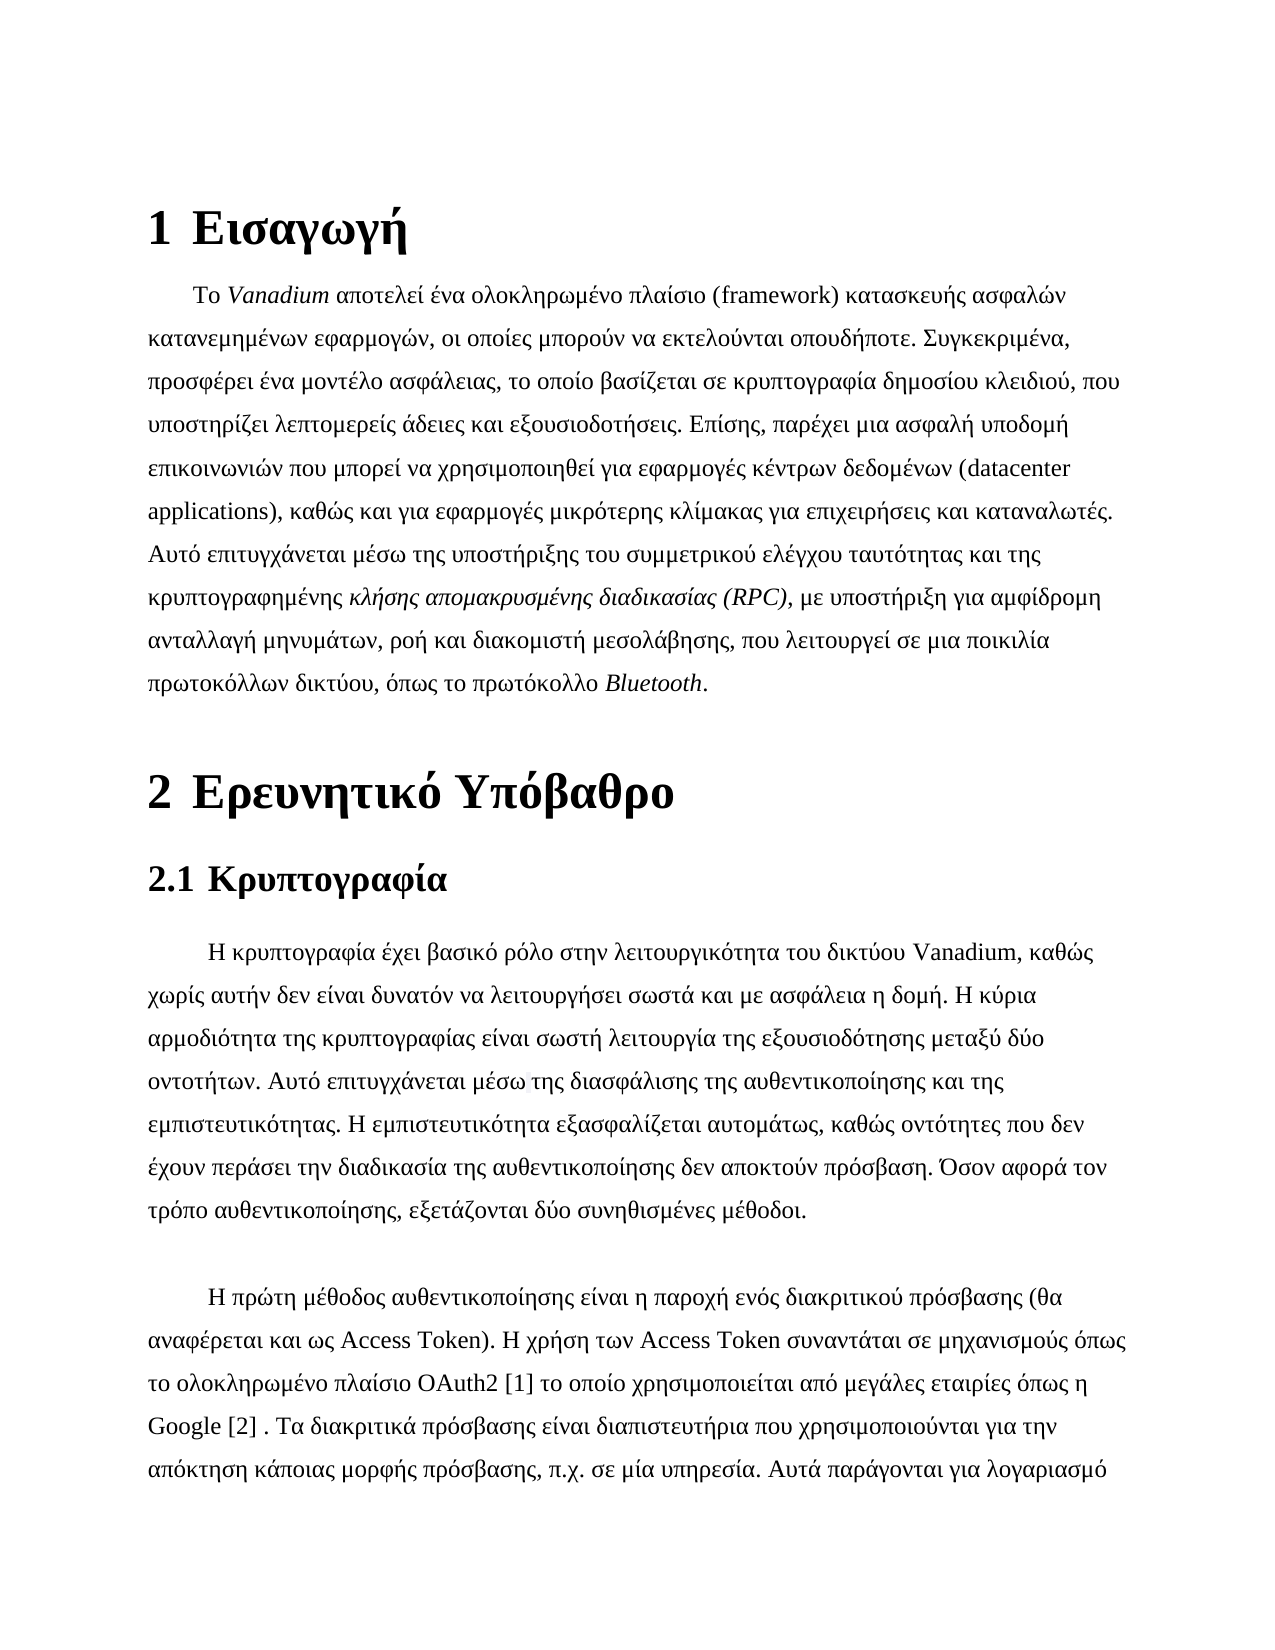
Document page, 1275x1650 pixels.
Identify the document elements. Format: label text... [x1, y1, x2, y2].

text Η κρυπτογραφία έχει βασικό ρόλο στην λειτουργικότητα του δικτύου Vanadium, καθώς χωρίς αυτήν δεν είναι δυνατόν να λειτουργήσει σωστά και με ασφάλεια η δομή. Η κύρια αρμοδιότητα της κρυπτογραφίας είναι σωστή λειτουργία της εξουσιοδότησης μεταξύ δύο οντοτήτων. Αυτό επιτυγχάνεται μέσω της διασφάλισης της αυθεντικοποίησης και της εμπιστευτικότητας. Η εμπιστευτικότητα εξασφαλίζεται αυτομάτως, καθώς οντότητες που δεν έχουν περάσει την διαδικασία της αυθεντικοποίησης δεν αποκτούν πρόσβαση. Όσον αφορά τον τρόπο αυθεντικοποίησης, εξετάζονται δύο συνηθισμένες μέθοδοι. [148, 937, 1127, 1224]
subtitle Ερευνητικό Υπόβαθρο [148, 761, 1127, 819]
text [148, 1282, 1127, 1483]
text Το Vanadium αποτελεί ένα ολοκληρωμένο πλαίσιο (framework) κατασκευής ασφαλών κατανεμημένων εφαρμογών, οι οποίες μπορούν να εκτελούνται οπουδήποτε. Συγκεκριμένα, προσφέρει ένα μοντέλο ασφάλειας, το οποίο βασίζεται σε κρυπτογραφία δημοσίου κλειδιού, που υποστηρίζει λεπτομερείς άδειες και εξουσιοδοτήσεις. Επίσης, παρέχει μια ασφαλή υποδομή επικοινωνιών που μπορεί να χρησιμοποιηθεί για εφαρμογές κέντρων δεδομένων (datacenter applications), καθώς και για εφαρμογές μικρότερης κλίμακας για επιχειρήσεις και καταναλωτές. Αυτό επιτυγχάνεται μέσω της υποστήριξης του συμμετρικού ελέγχου ταυτότητας και της κρυπτογραφημένης κλήσης απομακρυσμένης διαδικασίας (RPC), με υποστήριξη για αμφίδρομη ανταλλαγή μηνυμάτων, ροή και διακομιστή μεσολάβησης, που λειτουργεί σε μια ποικιλία πρωτοκόλλων δικτύου, όπως το πρωτόκολλο Bluetooth. [148, 280, 1127, 697]
subtitle Εισαγωγή [148, 198, 1127, 255]
subtitle Κρυπτογραφία [148, 856, 1127, 899]
